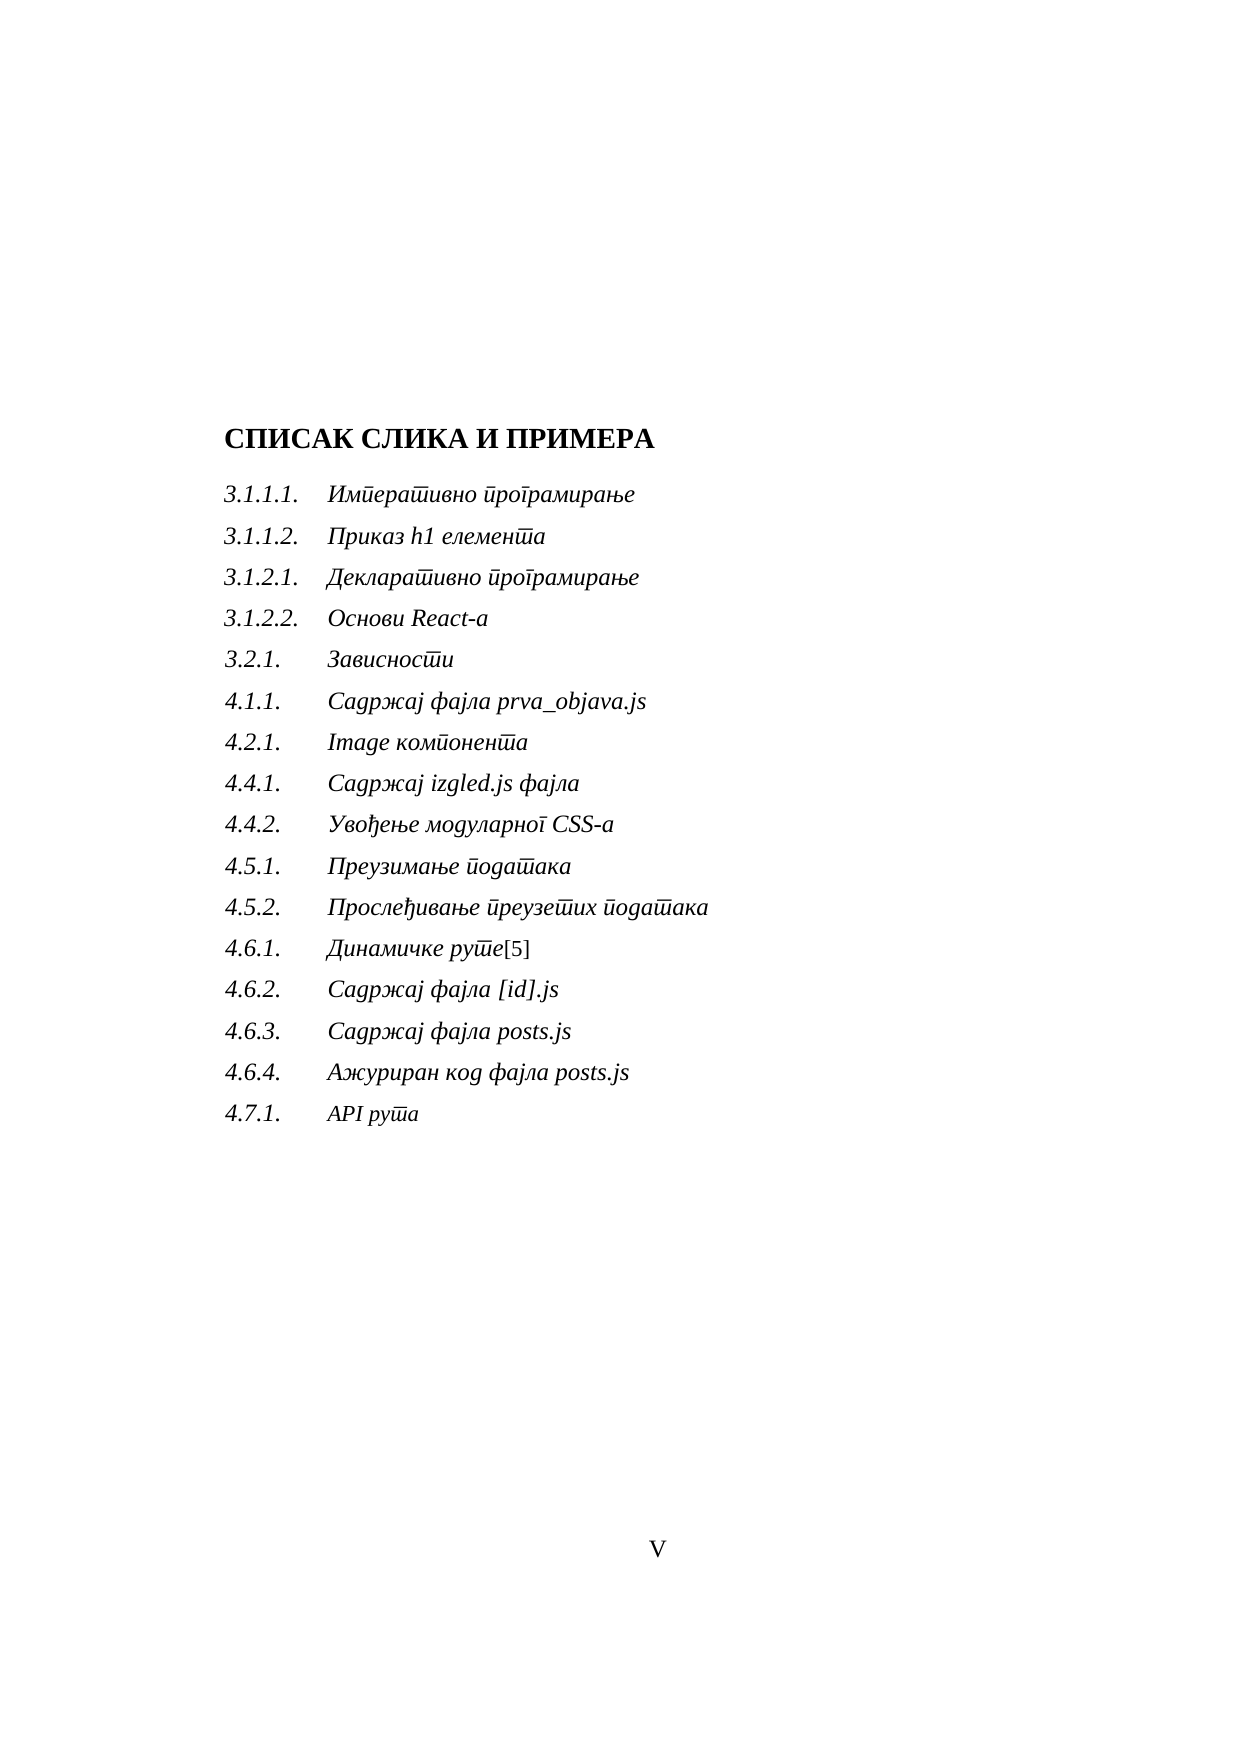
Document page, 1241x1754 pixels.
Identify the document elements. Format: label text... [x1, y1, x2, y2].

text 3.1.1.1. Императивно програмирање [150, 479, 1095, 508]
text 4.1.1. Садржај фајла prva_objava.js [150, 686, 1095, 714]
text 3.1.2.2. Основи React-a [224, 603, 1095, 632]
text 4.5.1. Преузимање података [150, 851, 1095, 879]
text 4.6.4. Ажуриран код фајла posts.js [150, 1057, 1095, 1086]
text 4.7.1. API рута [150, 1098, 1095, 1127]
text 3.1.2.1. Декларативно програмирање [224, 562, 1095, 591]
text 4.6.2. Садржај фајла [id].js [150, 974, 1095, 1003]
text СПИСАК СЛИКА И ПРИМЕРА [150, 421, 948, 454]
text 4.5.2. Прослеђивање преузетих података [150, 892, 1095, 921]
text 3.2.1. Зависности [150, 644, 1095, 673]
text 4.4.2. Увођење модуларног CSS-а [150, 809, 1095, 838]
text 4.2.1. Image компонента [150, 727, 1095, 756]
text 4.4.1. Садржај izgled.js фајла [150, 768, 1095, 797]
text 4.6.1. Динамичке руте[5] [150, 933, 1095, 962]
text 4.6.3. Садржај фајла posts.js [150, 1016, 1095, 1044]
text 3.1.1.2. Приказ h1 елемента [224, 521, 1095, 549]
